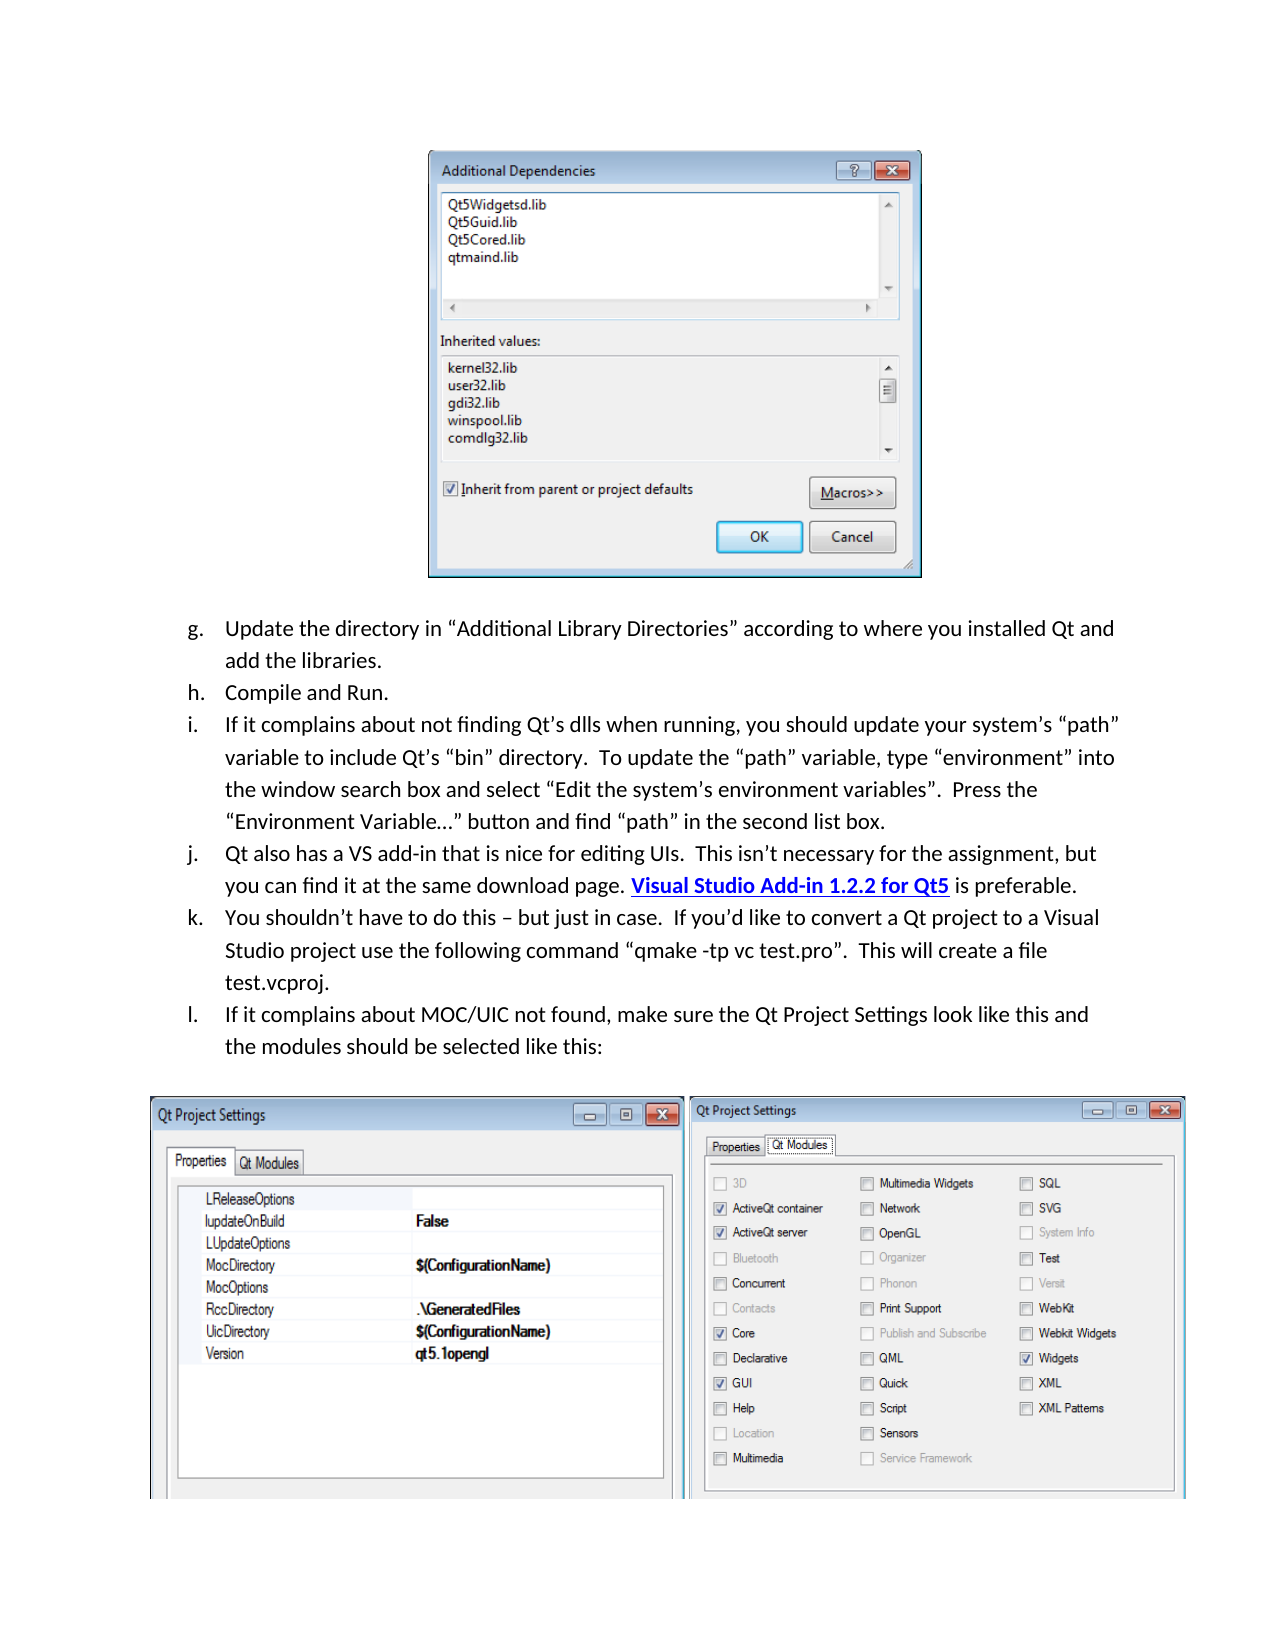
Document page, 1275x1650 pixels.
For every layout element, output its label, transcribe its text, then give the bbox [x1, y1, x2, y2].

list You shouldn’t have to do this – but just in case. If you’d like to convert a Qt project to a Visual Studio project use the following command “qmake -tp vc test.pro”. This will create a file test.vcproj. [187, 903, 1125, 996]
list Update the directory in “Additional Library Directories” according to where you installed Qt and add the libraries. [187, 614, 1125, 674]
list Qt also has a VS add-in that is nice for editing UIs. This isn’t necessary for the assignment, but you can find it at the same download page. Visual Studio Add-in 1.2.2 for Qt5 is preferable. [187, 839, 1125, 899]
picture [428, 150, 922, 578]
picture [689, 1096, 1186, 1499]
list If it complains about not finding Qt’s dlls when running, you should update your system’s “path” variable to include Qt’s “bin” directory. To update the “path” variable, type “environment” into the window search box and select “Edit the system’s environment variables”. Press the “Environment Variable…” button and find “path” in the second list box. [187, 710, 1125, 835]
picture [150, 1096, 685, 1499]
list Compile and Run. [187, 678, 1125, 706]
list If it complains about MOC/UIC not found, make sure the Qt Project Settings look like this and the modules should be selected like this: [187, 1000, 1125, 1060]
